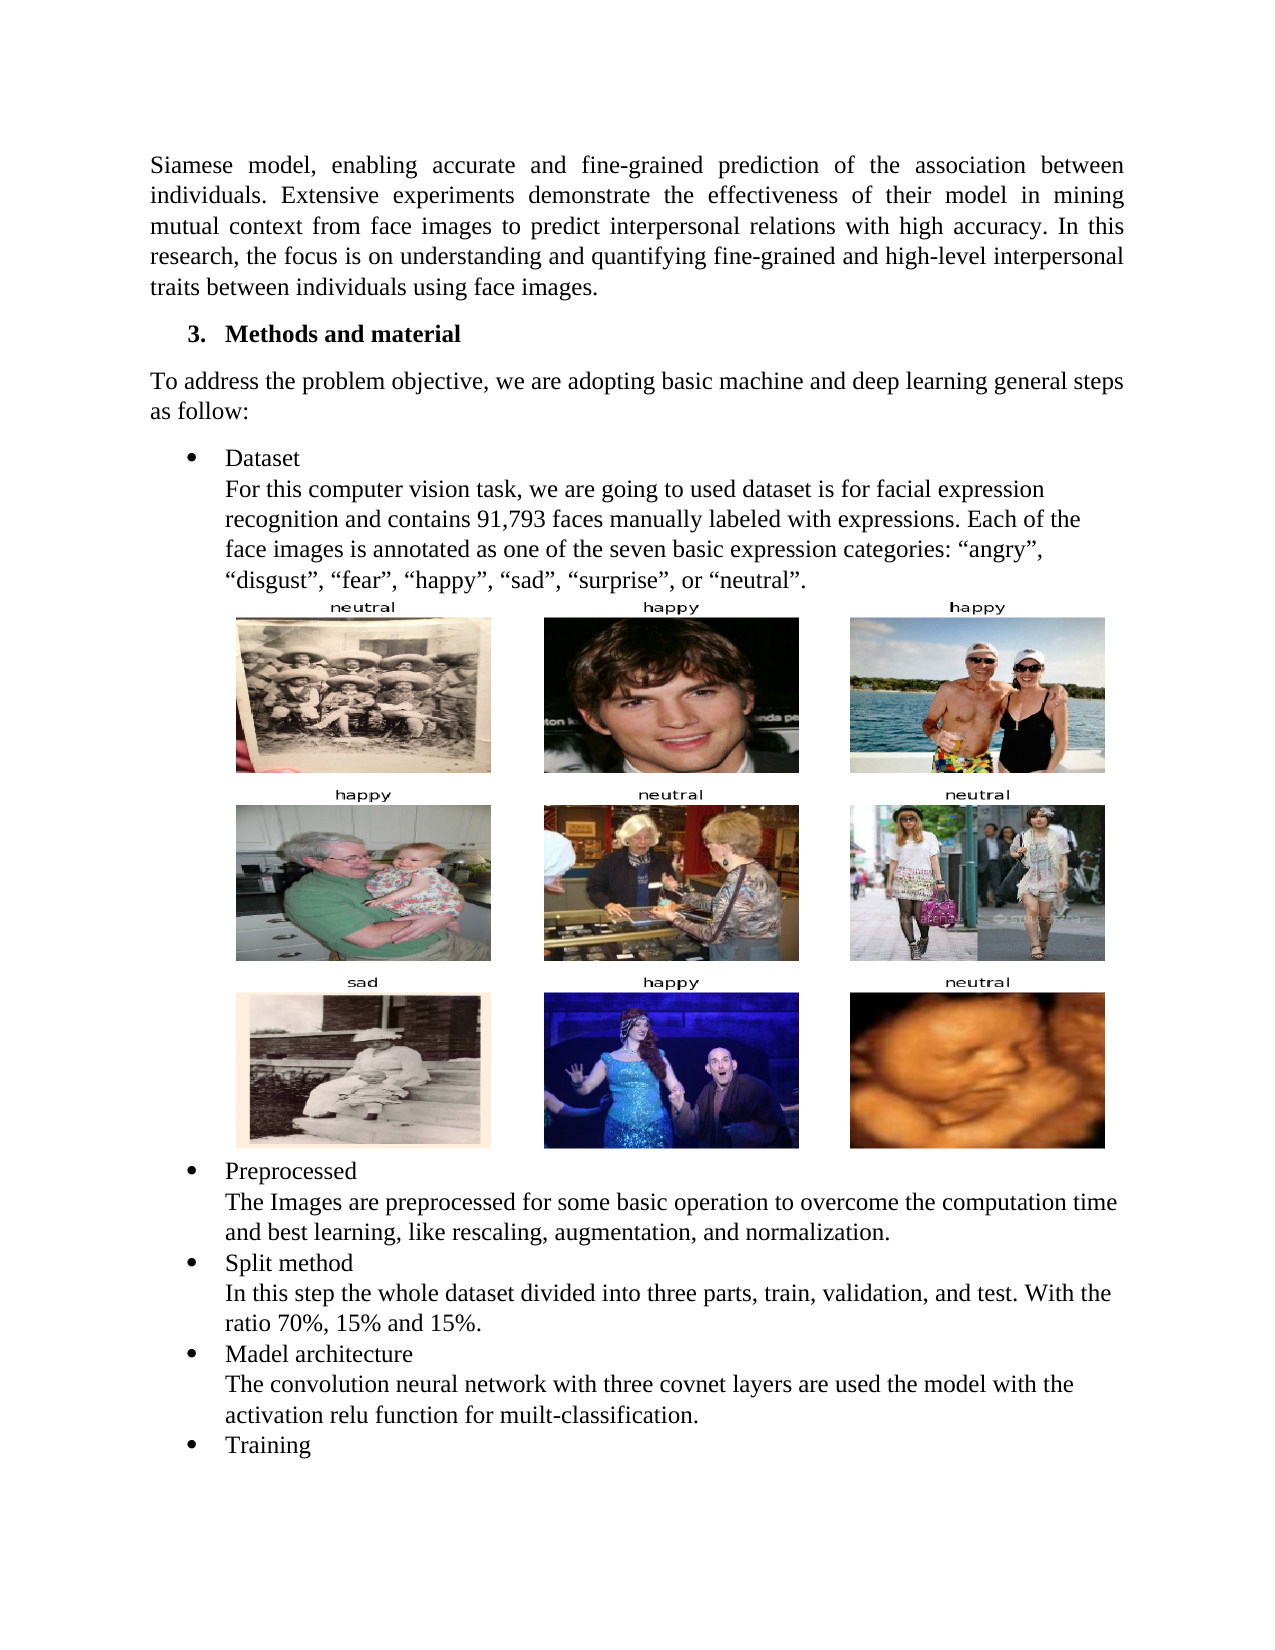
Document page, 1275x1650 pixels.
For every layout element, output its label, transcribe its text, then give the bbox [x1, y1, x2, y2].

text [150, 150, 1125, 300]
list Split method [187, 1248, 1125, 1276]
list The convolution neural network with three covnet layers are used the model with the activation relu function for muilt-classification. [225, 1369, 1125, 1428]
list For this computer vision task, we are going to used dataset is for facial expression recognition and contains 91,793 faces manually labeled with expressions. Each of the face images is annotated as one of the seven basic expression categories: “angry”, “disgust”, “fear”, “happy”, “sad”, “surprise”, or “neutral”. [225, 474, 1125, 594]
list The Images are preprocessed for some basic operation to overcome the computation time and best learning, like rescaling, augmentation, and normalization. [225, 1187, 1125, 1246]
text To address the problem objective, we are adopting basic machine and deep learning general steps as follow: [150, 366, 1125, 425]
picture [225, 595, 1116, 1155]
list Preprocessed [187, 1156, 1125, 1185]
list Training [187, 1430, 1125, 1459]
list In this step the whole dataset divided into three parts, train, validation, and test. With the ratio 70%, 15% and 15%. [225, 1278, 1125, 1337]
list Methods and material [187, 319, 1125, 347]
list Dataset [187, 443, 1125, 472]
list Madel architecture [187, 1339, 1125, 1368]
